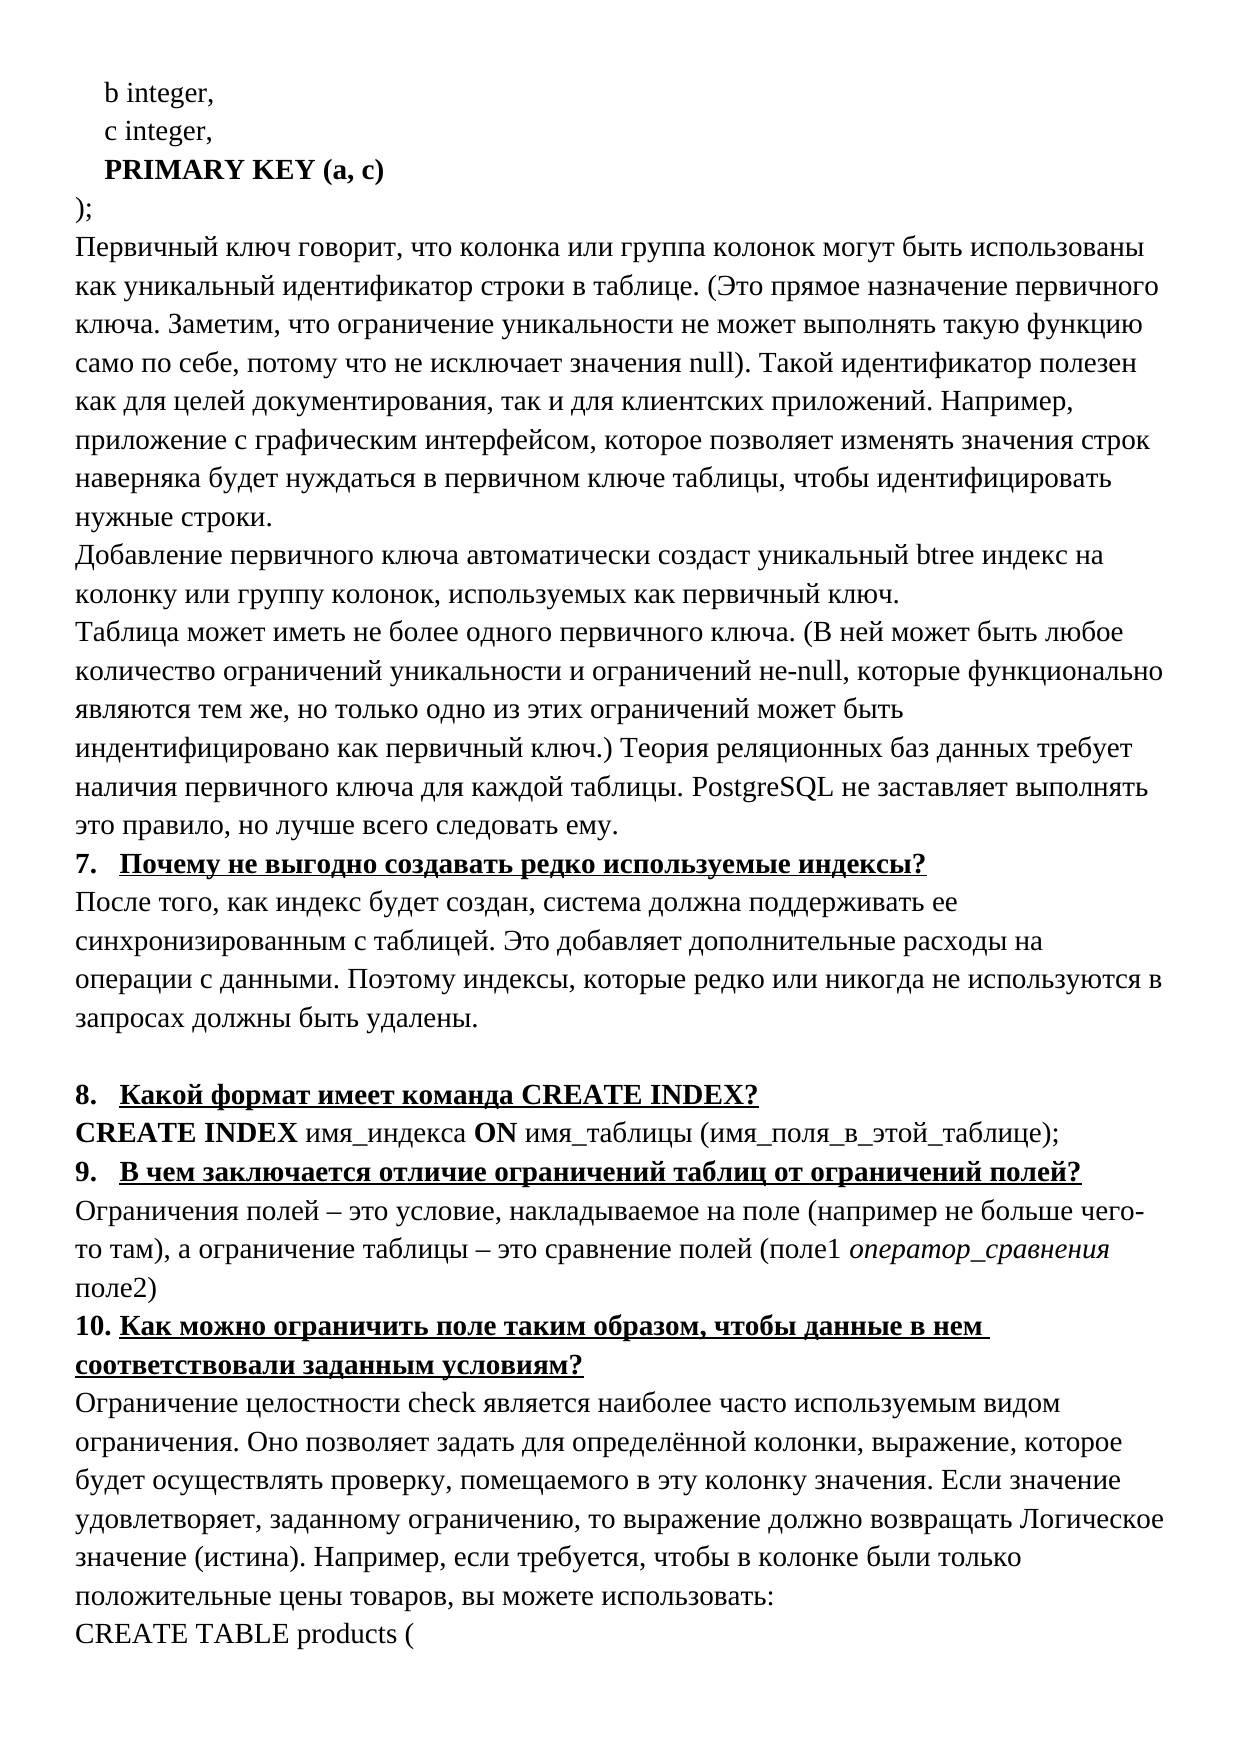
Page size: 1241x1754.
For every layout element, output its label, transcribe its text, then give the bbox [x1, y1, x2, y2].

text Добавление первичного ключа автоматически создаст уникальный btree индекс на колонку или группу колонок, используемых как первичный ключ. [75, 537, 1165, 609]
text Ограничение целостности check является наиболее часто используемым видом ограничения. Оно позволяет задать для определённой колонки, выражение, которое будет осуществлять проверку, помещаемого в эту колонку значения. Если значение удовлетворяет, заданному ограничению, то выражение должно возвращать Логическое значение (истина). Например, если требуется, чтобы в колонке были только положительные цены товаров, вы можете использовать: [75, 1385, 1165, 1612]
text ); [75, 191, 1165, 224]
list Почему не выгодно создавать редко используемые индексы? [75, 846, 1165, 879]
text CREATE TABLE products ( [75, 1617, 1165, 1650]
text b integer, [75, 75, 1165, 108]
list В чем заключается отличие ограничений таблиц от ограничений полей? [75, 1154, 1165, 1188]
list Как можно ограничить поле таким образом, чтобы данные в нем соответствовали заданным условиям? [75, 1308, 1165, 1380]
text c integer, [75, 113, 1165, 147]
text Ограничения полей – это условие, накладываемое на поле (например не больше чего-то там), а ограничение таблицы – это сравнение полей (поле1 оператор_сравнения поле2) [75, 1193, 1165, 1303]
text Таблица может иметь не более одного первичного ключа. (В ней может быть любое количество ограничений уникальности и ограничений не-null, которые функционально являются тем же, но только одно из этих ограничений может быть индентифицировано как первичный ключ.) Теория реляционных баз данных требует наличия первичного ключа для каждой таблицы. PostgreSQL не заставляет выполнять это правило, но лучше всего следовать ему. [75, 614, 1165, 841]
text Первичный ключ говорит, что колонка или группа колонок могут быть использованы как уникальный идентификатор строки в таблице. (Это прямое назначение первичного ключа. Заметим, что ограничение уникальности не может выполнять такую функцию само по себе, потому что не исключает значения null). Такой идентификатор полезен как для целей документирования, так и для клиентских приложений. Например, приложение с графическим интерфейсом, которое позволяет изменять значения строк наверняка будет нуждаться в первичном ключе таблицы, чтобы идентифицировать нужные строки. [75, 229, 1165, 532]
text После того, как индекс будет создан, система должна поддерживать ее синхронизированным с таблицей. Это добавляет дополнительные расходы на операции с данными. Поэтому индексы, которые редко или никогда не используются в запросах должны быть удалены. [75, 884, 1165, 1033]
text PRIMARY KEY (a, c) [75, 152, 1165, 186]
text CREATE INDEX имя_индекса ON имя_таблицы (имя_поля_в_этой_таблице); [75, 1116, 1165, 1149]
list Какой формат имеет команда CREATE INDEX? [75, 1077, 1165, 1111]
